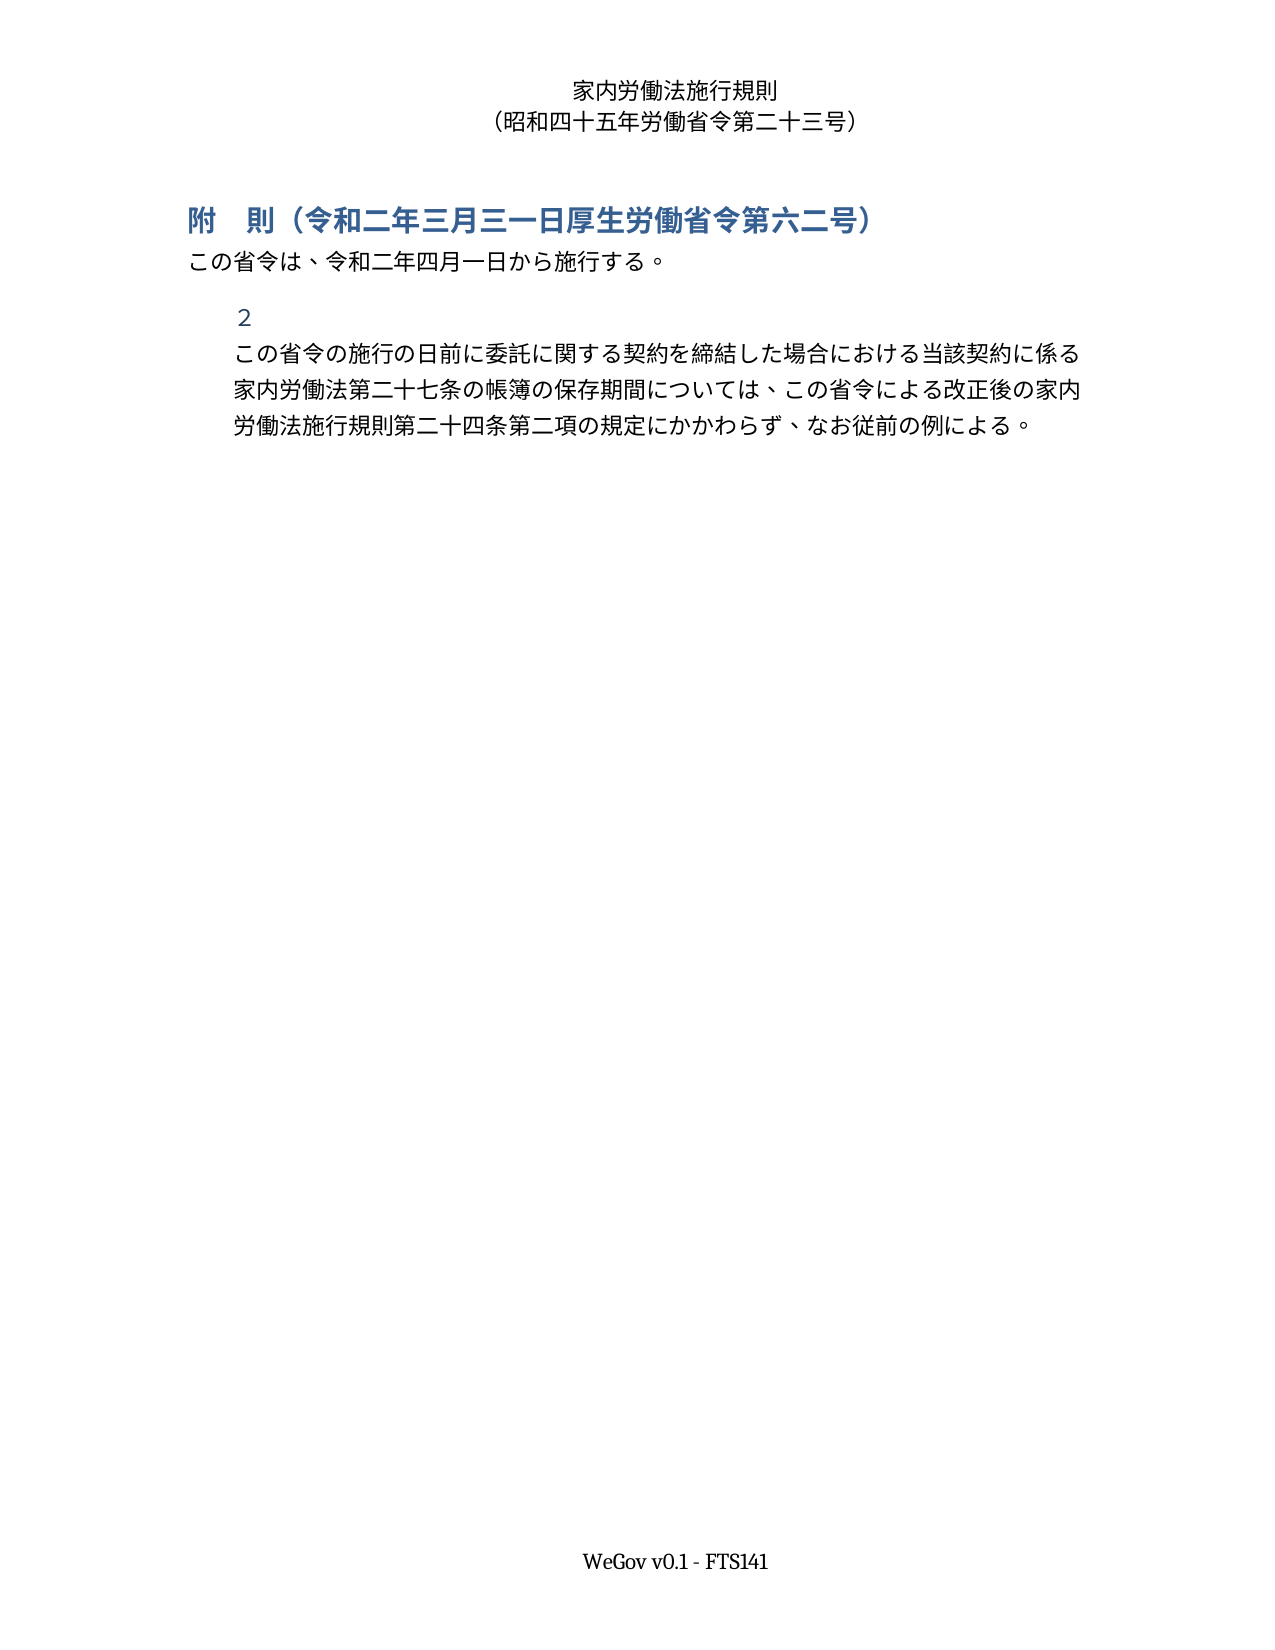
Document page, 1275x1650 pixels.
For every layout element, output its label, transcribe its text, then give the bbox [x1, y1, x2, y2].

subtitle 附 則（令和二年三月三一日厚生労働省令第六二号） [187, 200, 1087, 240]
text この省令は、令和二年四月一日から施行する。 [187, 246, 1087, 277]
text この省令の施行の日前に委託に関する契約を締結した場合における当該契約に係る家内労働法第二十七条の帳簿の保存期間については、この省令による改正後の家内労働法施行規則第二十四条第二項の規定にかかわらず、なお従前の例による。 [233, 338, 1087, 441]
subtitle ２ [233, 302, 1087, 334]
